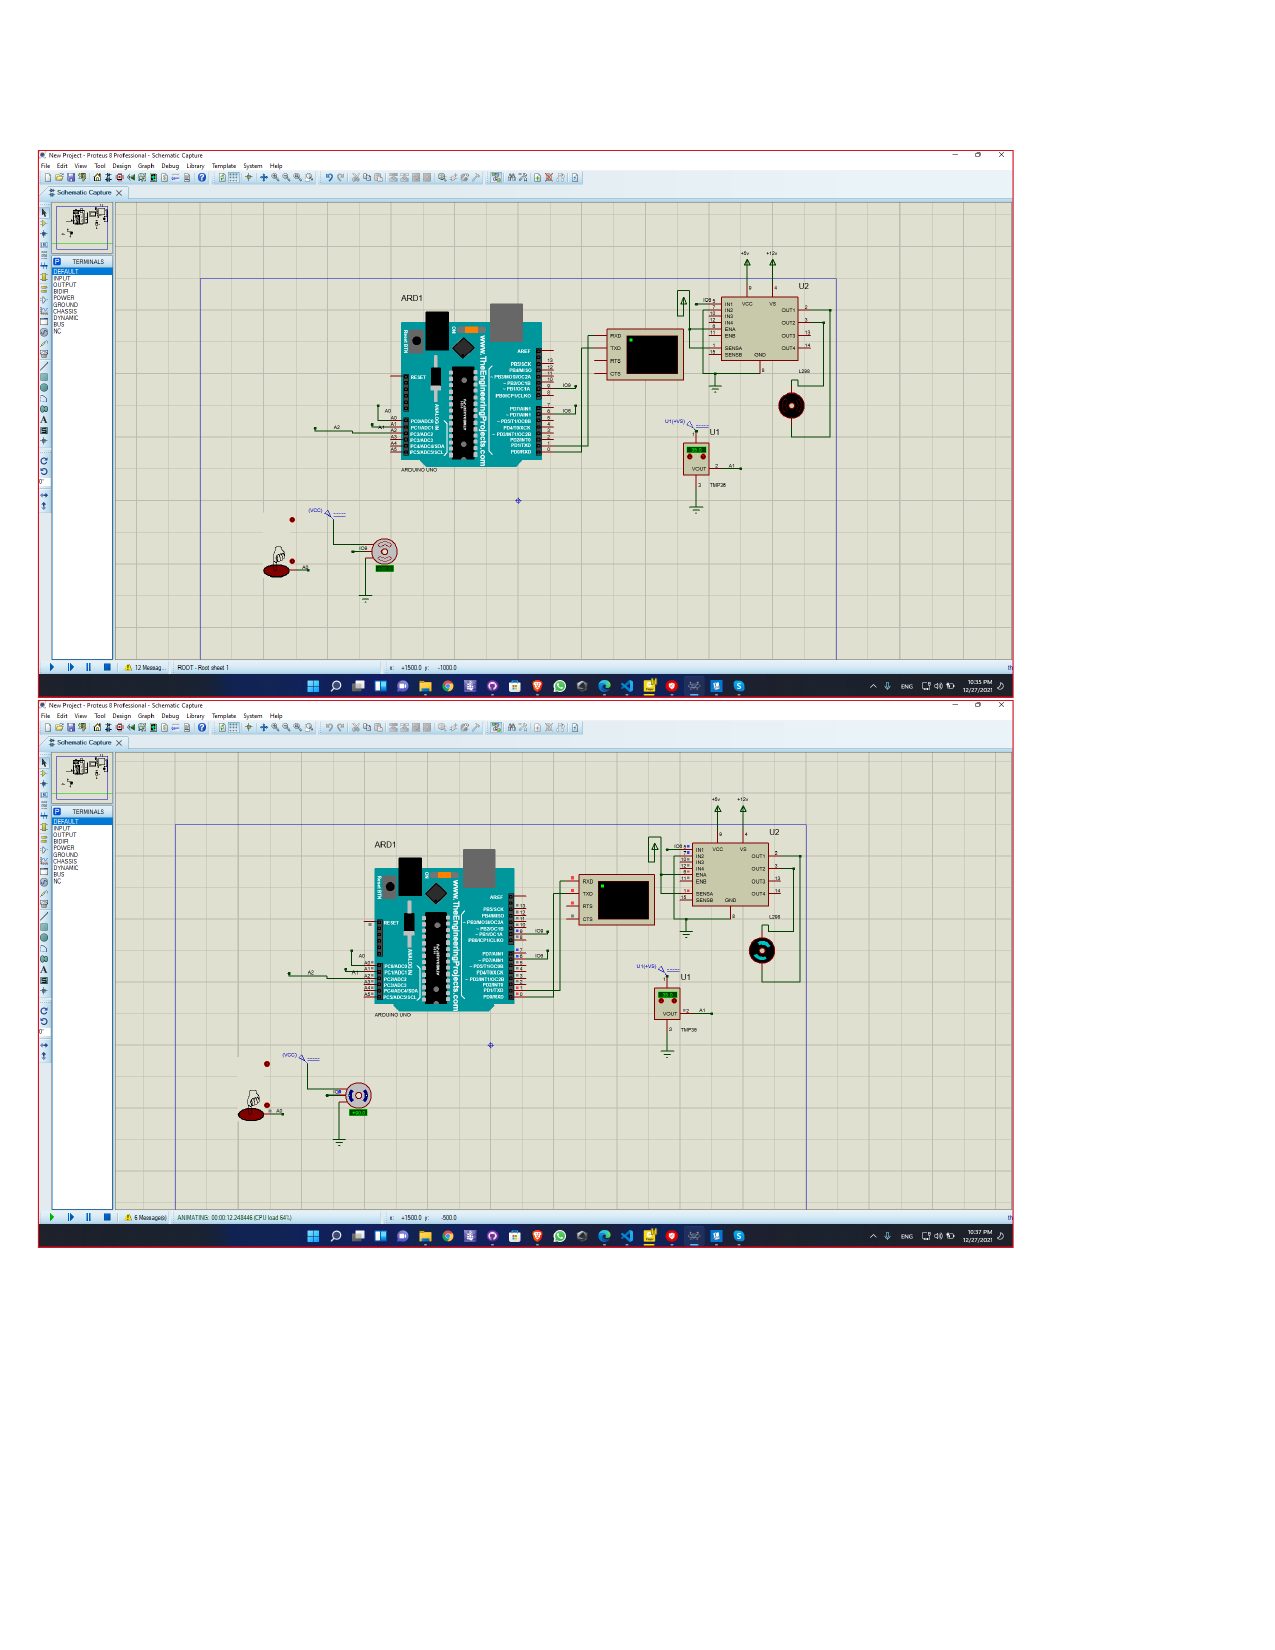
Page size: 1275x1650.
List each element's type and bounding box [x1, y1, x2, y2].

picture [37, 700, 1014, 1248]
picture [37, 150, 1014, 698]
